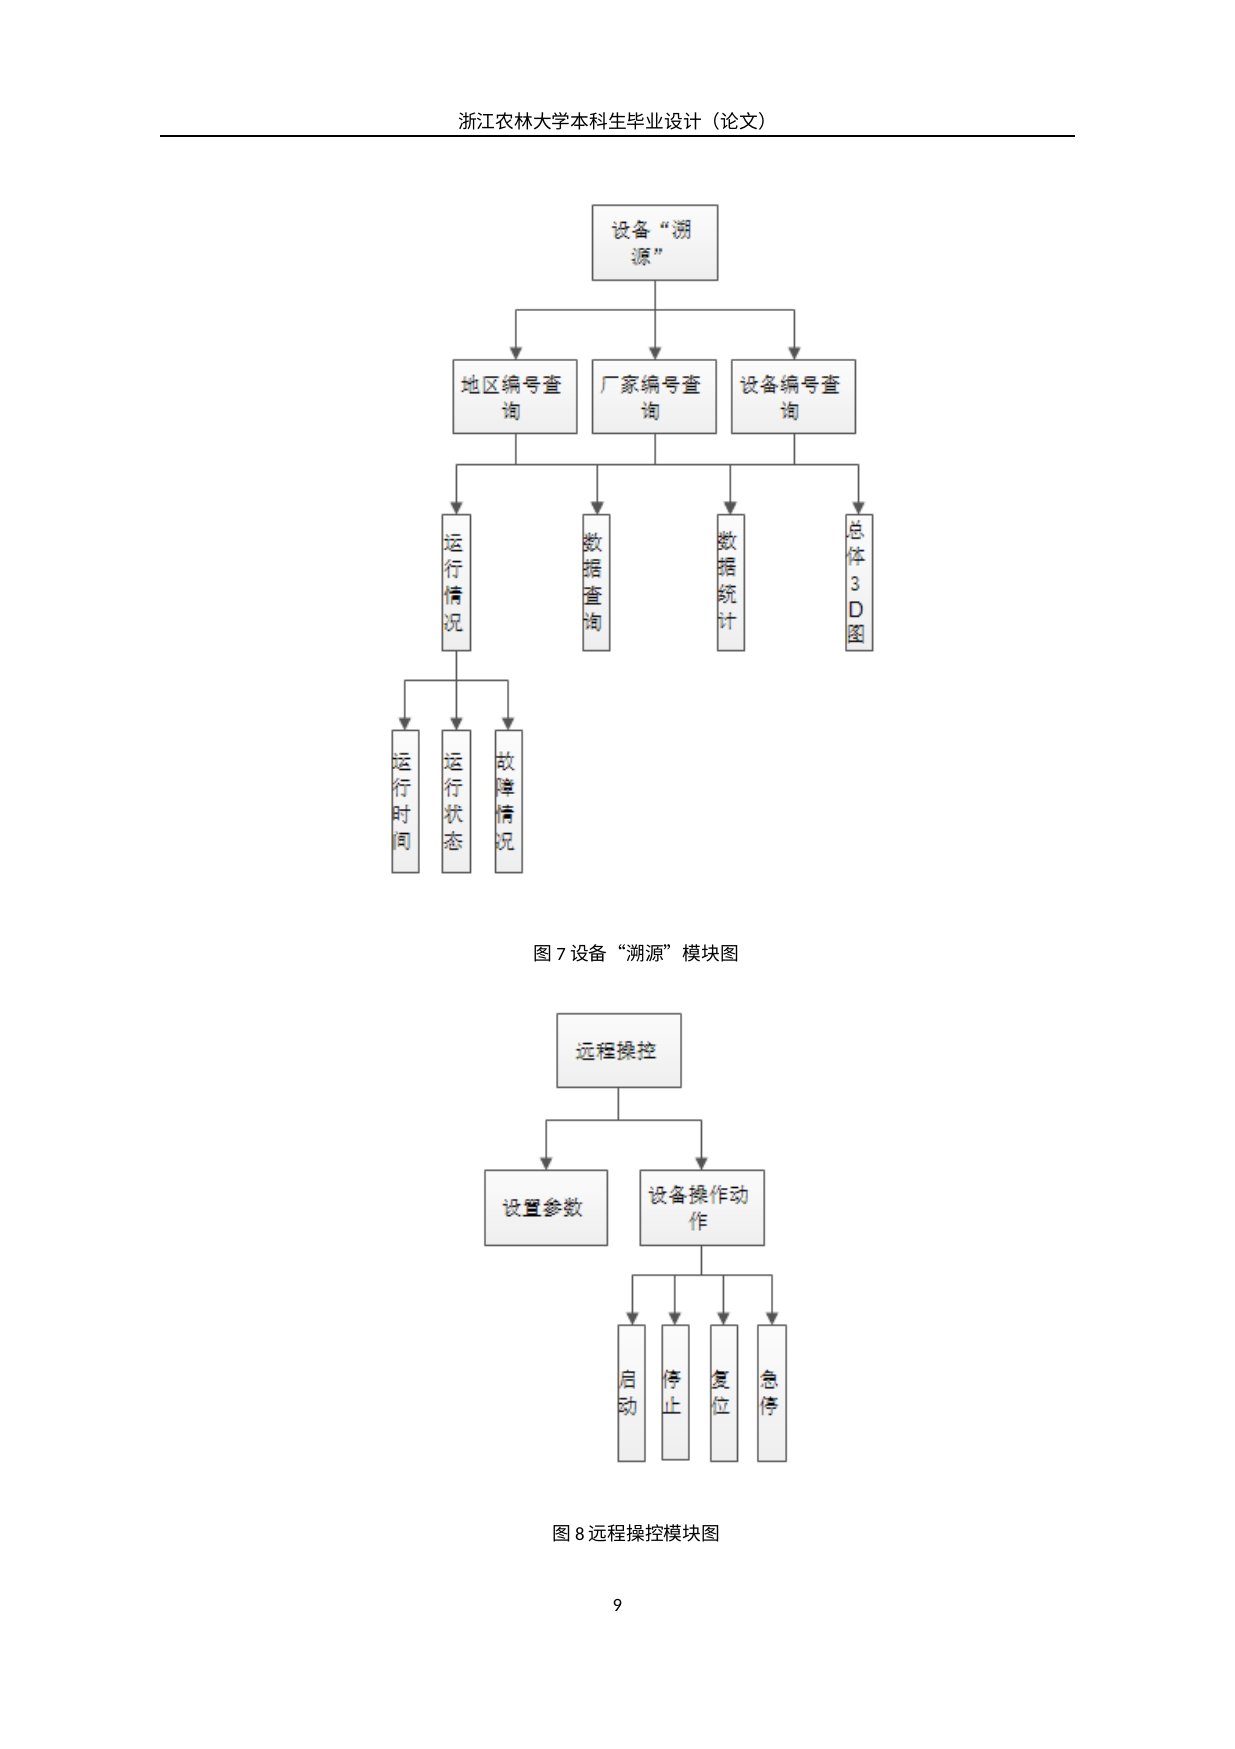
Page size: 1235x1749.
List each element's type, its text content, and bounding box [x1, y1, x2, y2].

text 图7 设备“溯源”模块图 [159, 936, 1075, 969]
picture [439, 982, 839, 1489]
text 图8 远程操控模块图 [159, 1516, 1075, 1548]
picture [373, 175, 905, 894]
